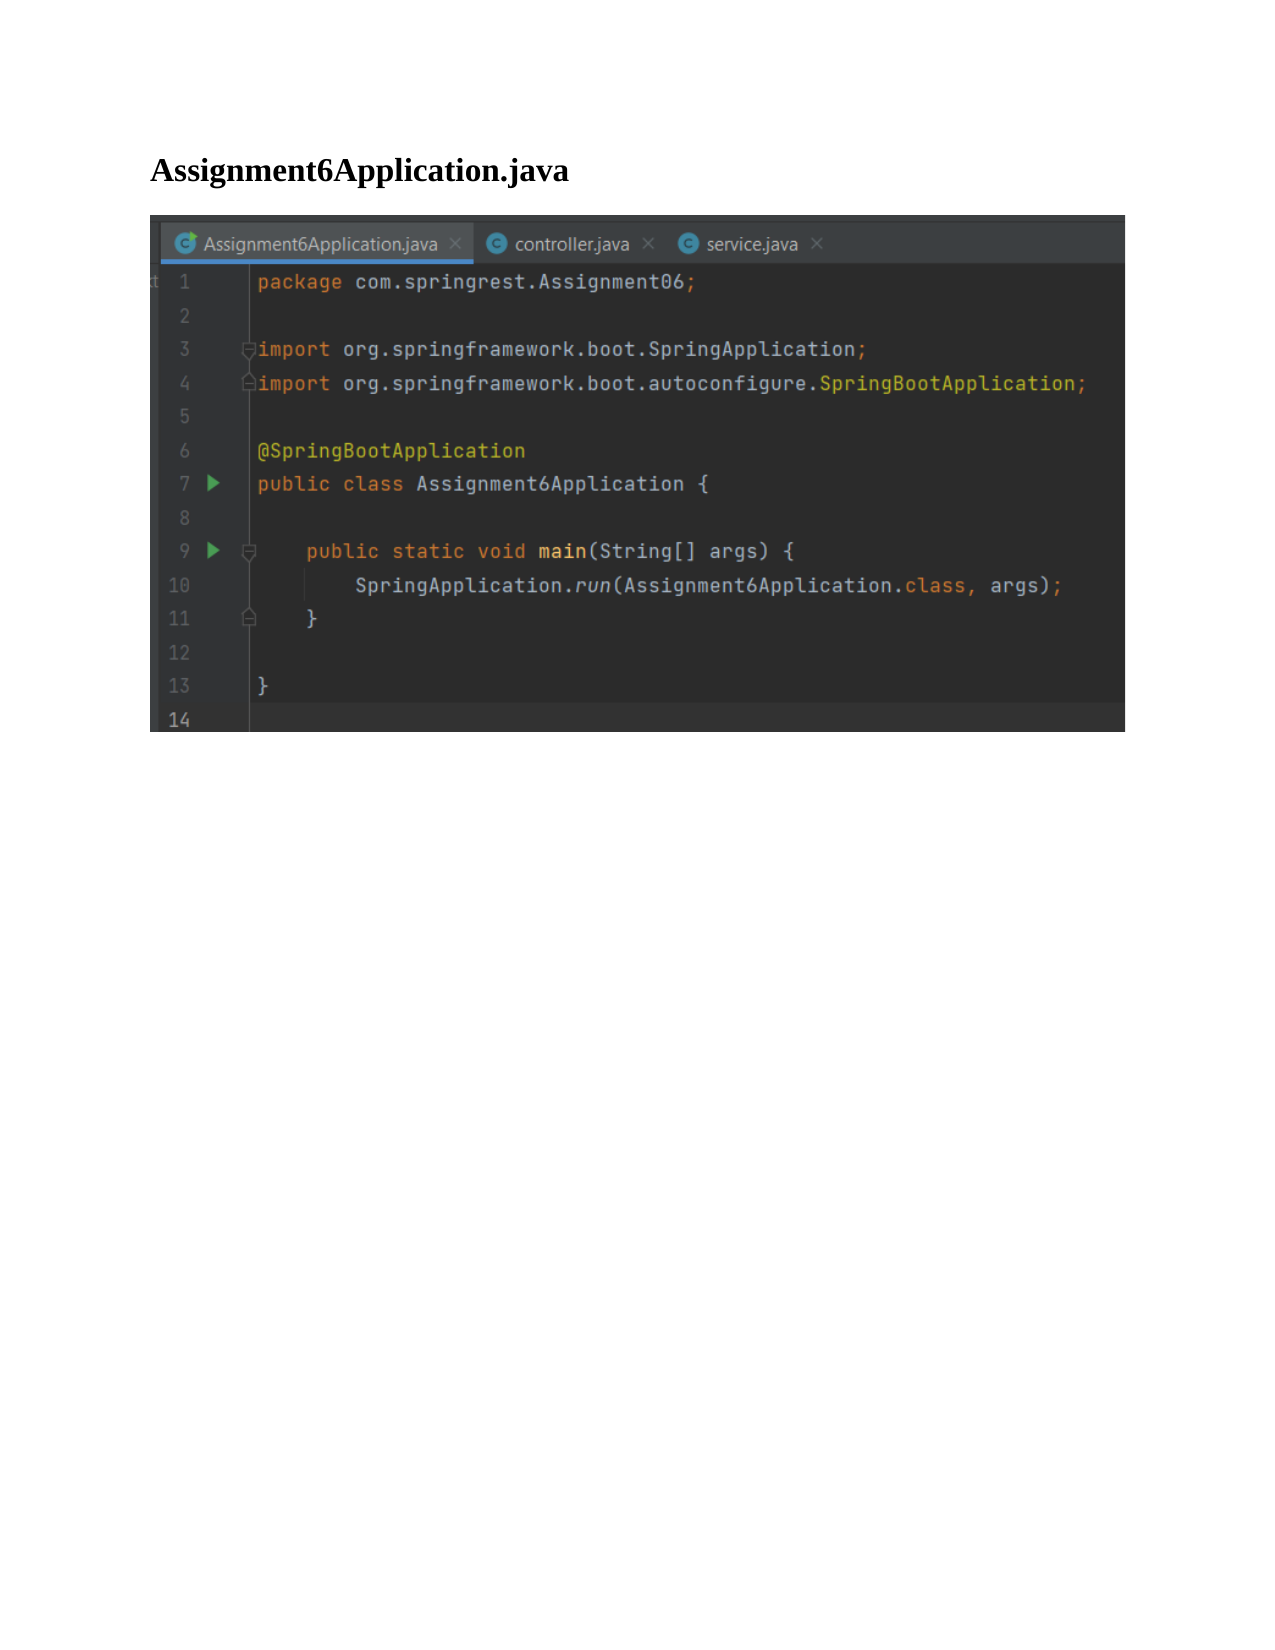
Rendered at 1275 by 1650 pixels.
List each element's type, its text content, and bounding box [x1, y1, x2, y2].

picture [150, 215, 1125, 732]
text Assignment6Application.java [150, 150, 1125, 188]
